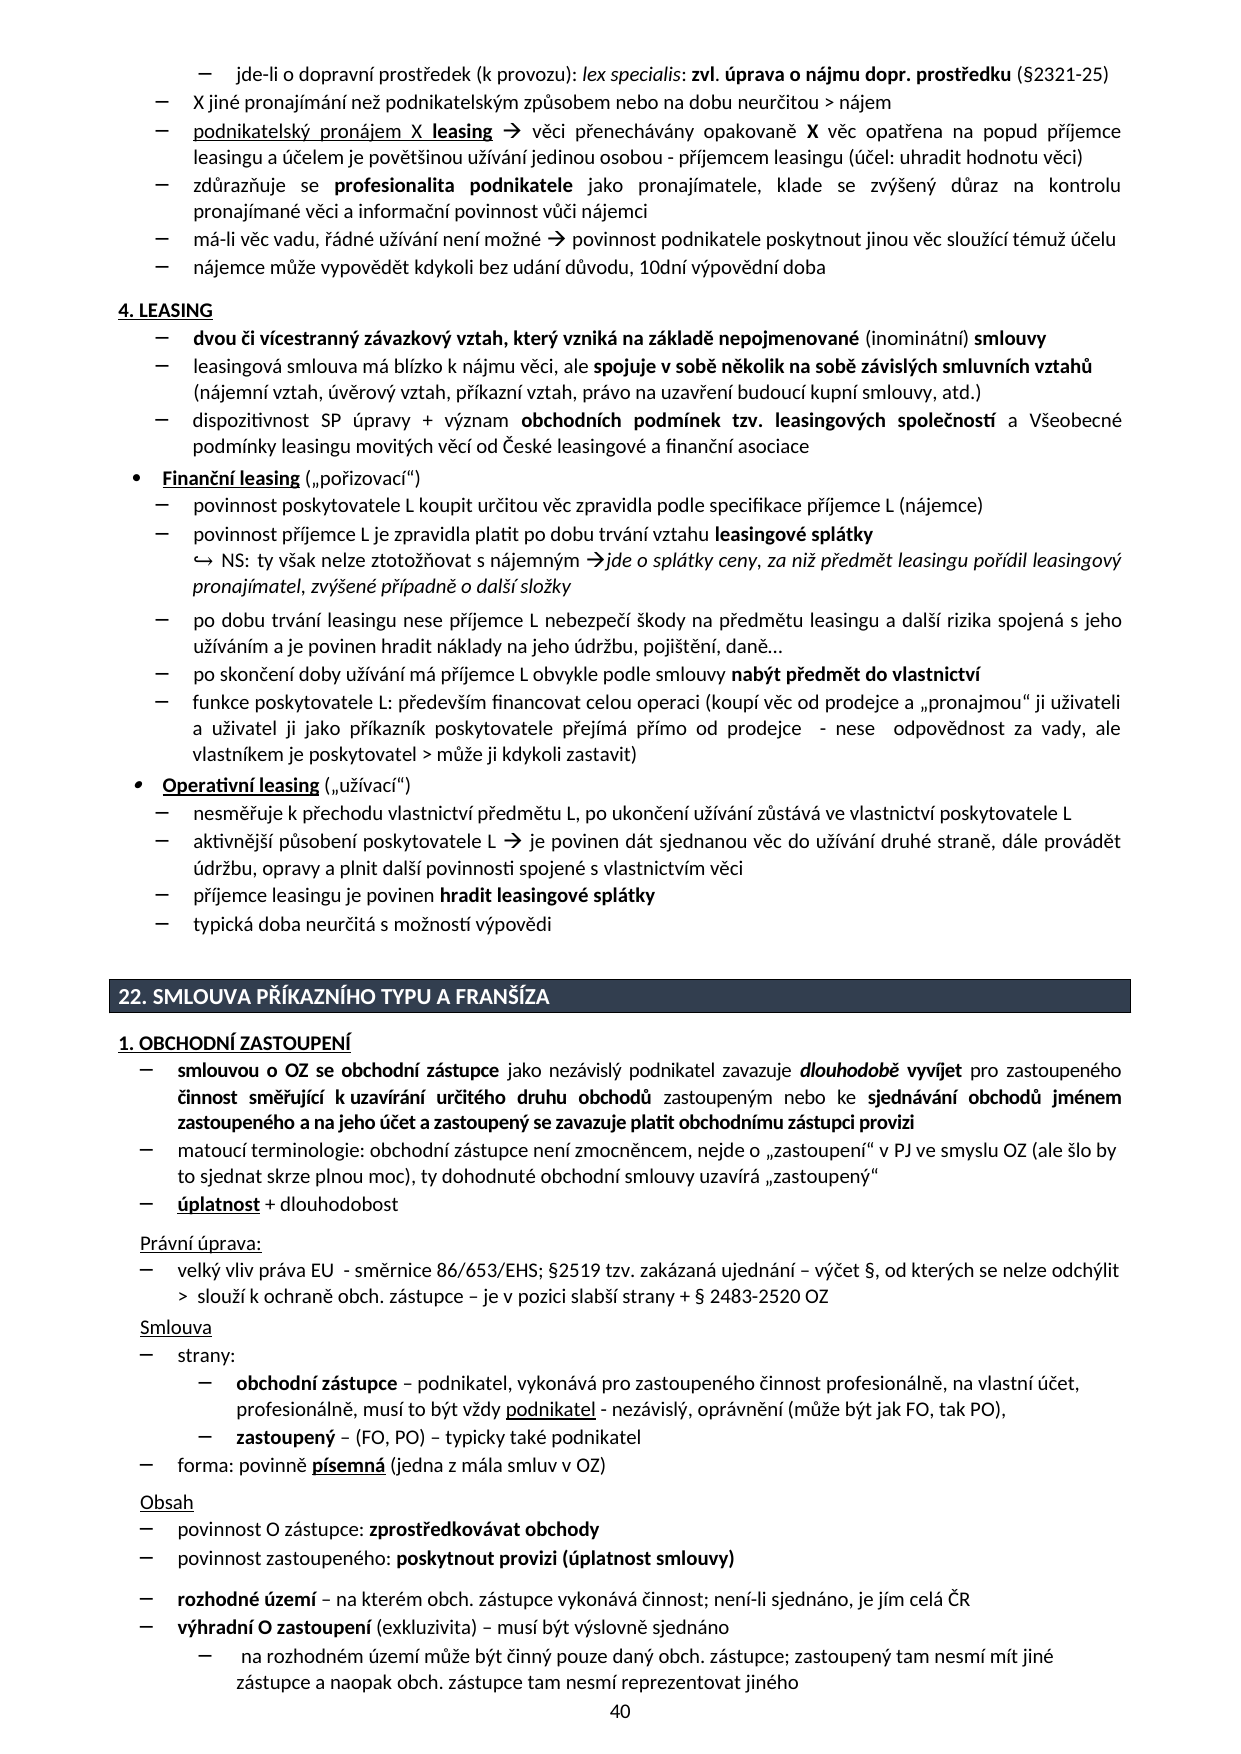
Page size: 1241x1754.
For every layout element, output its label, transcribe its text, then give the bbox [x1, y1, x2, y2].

list po skončení doby užívání má příjemce L obvykle podle smlouvy nabýt předmět do vlastnictví [156, 659, 1122, 687]
list zastoupený – (FO, PO) – typicky také podnikatel [199, 1422, 1122, 1450]
list nesměřuje k přechodu vlastnictví předmětu L, po ukončení užívání zůstává ve vlastnictví poskytovatele L [156, 798, 1122, 826]
list nájemce může vypovědět kdykoli bez udání důvodu, 10dní výpovědní doba [156, 252, 1122, 281]
list smlouvou o OZ se obchodní zástupce jako nezávislý podnikatel zavazuje dlouhodobě vyvíjet pro zastoupeného činnost směřující k uzavírání určitého druhu obchodů zastoupeným nebo ke sjednávání obchodů jménem zastoupeného a na jeho účet a zastoupený se zavazuje platit obchodnímu zástupci provizi [140, 1056, 1122, 1135]
list výhradní O zastoupení (exkluzivita) – musí být výslovně sjednáno [140, 1612, 1122, 1641]
list povinnost příjemce L je zpravidla platit po dobu trvání vztahu leasingové splátky [156, 519, 1122, 547]
list strany: [140, 1340, 1122, 1368]
text 4. LEASING [118, 297, 1122, 323]
list po dobu trvání leasingu nese příjemce L nebezpečí škody na předmětu leasingu a další rizika spojená s jeho užíváním a je povinen hradit náklady na jeho údržbu, pojištění, daně… [156, 605, 1122, 659]
list jde-li o dopravní prostředek (k provozu): lex specialis: zvl. úprava o nájmu dopr. prostředku (§2321-25) [199, 59, 1122, 87]
list úplatnost + dlouhodobost [140, 1189, 1122, 1217]
list povinnost poskytovatele L koupit určitou věc zpravidla podle specifikace příjemce L (nájemce) [156, 490, 1122, 519]
list Operativní leasing („užívací“) [133, 773, 1122, 798]
text 1. OBCHODNÍ ZASTOUPENÍ [118, 1030, 1122, 1056]
list obchodní zástupce – podnikatel, vykonává pro zastoupeného činnost profesionálně, na vlastní účet, profesionálně, musí to být vždy podnikatel - nezávislý, oprávnění (může být jak FO, tak PO), [199, 1368, 1122, 1422]
list rozhodné území – na kterém obch. zástupce vykonává činnost; není-li sjednáno, je jím celá ČR [140, 1584, 1122, 1612]
list velký vliv práva EU - směrnice 86/653/EHS; §2519 tzv. zakázaná ujednání – výčet §, od kterých se nelze odchýlit > slouží k ochraně obch. zástupce – je v pozici slabší strany + § 2483-2520 OZ [140, 1255, 1122, 1309]
list Finanční leasing („pořizovací“) [133, 465, 1122, 490]
list ↪ NS: ty však nelze ztotožňovat s nájemným jde o splátky ceny, za niž předmět leasingu pořídil leasingový pronajímatel, zvýšené případně o další složky [192, 547, 1122, 598]
list aktivnější působení poskytovatele L je povinen dát sjednanou věc do užívání druhé straně, dále provádět údržbu, opravy a plnit další povinnosti spojené s vlastnictvím věci [156, 826, 1122, 880]
list X jiné pronajímání než podnikatelským způsobem nebo na dobu neurčitou > nájem [156, 87, 1122, 116]
list povinnost zastoupeného: poskytnout provizi (úplatnost smlouvy) [140, 1543, 1122, 1571]
list dvou či vícestranný závazkový vztah, který vzniká na základě nepojmenované (inominátní) smlouvy [156, 323, 1122, 351]
list na rozhodném území může být činný pouze daný obch. zástupce; zastoupený tam nesmí mít jiné zástupce a naopak obch. zástupce tam nesmí reprezentovat jiného [199, 1641, 1122, 1695]
text 22. SMLOUVA PŘÍKAZNÍHO TYPU A FRANŠÍZA [110, 980, 1130, 1012]
text Obsah [140, 1484, 1122, 1514]
list dispozitivnost SP úpravy + význam obchodních podmínek tzv. leasingových společností a Všeobecné podmínky leasingu movitých věcí od České leasingové a finanční asociace [155, 405, 1122, 459]
list funkce poskytovatele L: především financovat celou operaci (koupí věc od prodejce a „pronajmou“ ji uživateli a uživatel ji jako příkazník poskytovatele přejímá přímo od prodejce - nese odpovědnost za vady, ale vlastníkem je poskytovatel > může ji kdykoli zastavit) [155, 687, 1122, 766]
list forma: povinně písemná (jedna z mála smluv v OZ) [140, 1450, 1122, 1479]
list zdůrazňuje se profesionalita podnikatele jako pronajímatele, klade se zvýšený důraz na kontrolu pronajímané věci a informační povinnost vůči nájemci [156, 170, 1122, 224]
list (nájemní vztah, úvěrový vztah, příkazní vztah, právo na uzavření budoucí kupní smlouvy, atd.) [193, 379, 1122, 405]
list povinnost O zástupce: zprostředkovávat obchody [140, 1514, 1122, 1543]
text Smlouva [118, 1314, 1122, 1340]
list má-li věc vadu, řádné užívání není možné povinnost podnikatele poskytnout jinou věc sloužící témuž účelu [156, 224, 1122, 252]
text Právní úprava: [118, 1230, 1122, 1255]
list leasingová smlouva má blízko k nájmu věci, ale spojuje v sobě několik na sobě závislých smluvních vztahů [156, 351, 1122, 379]
list typická doba neurčitá s možností výpovědi [156, 909, 1122, 937]
list matoucí terminologie: obchodní zástupce není zmocněncem, nejde o „zastoupení“ v PJ ve smyslu OZ (ale šlo by to sjednat skrze plnou moc), ty dohodnuté obchodní smlouvy uzavírá „zastoupený“ [140, 1135, 1122, 1189]
list podnikatelský pronájem X leasing věci přenechávány opakovaně X věc opatřena na popud příjemce leasingu a účelem je povětšinou užívání jedinou osobou - příjemcem leasingu (účel: uhradit hodnotu věci) [156, 116, 1122, 170]
list příjemce leasingu je povinen hradit leasingové splátky [156, 880, 1122, 909]
